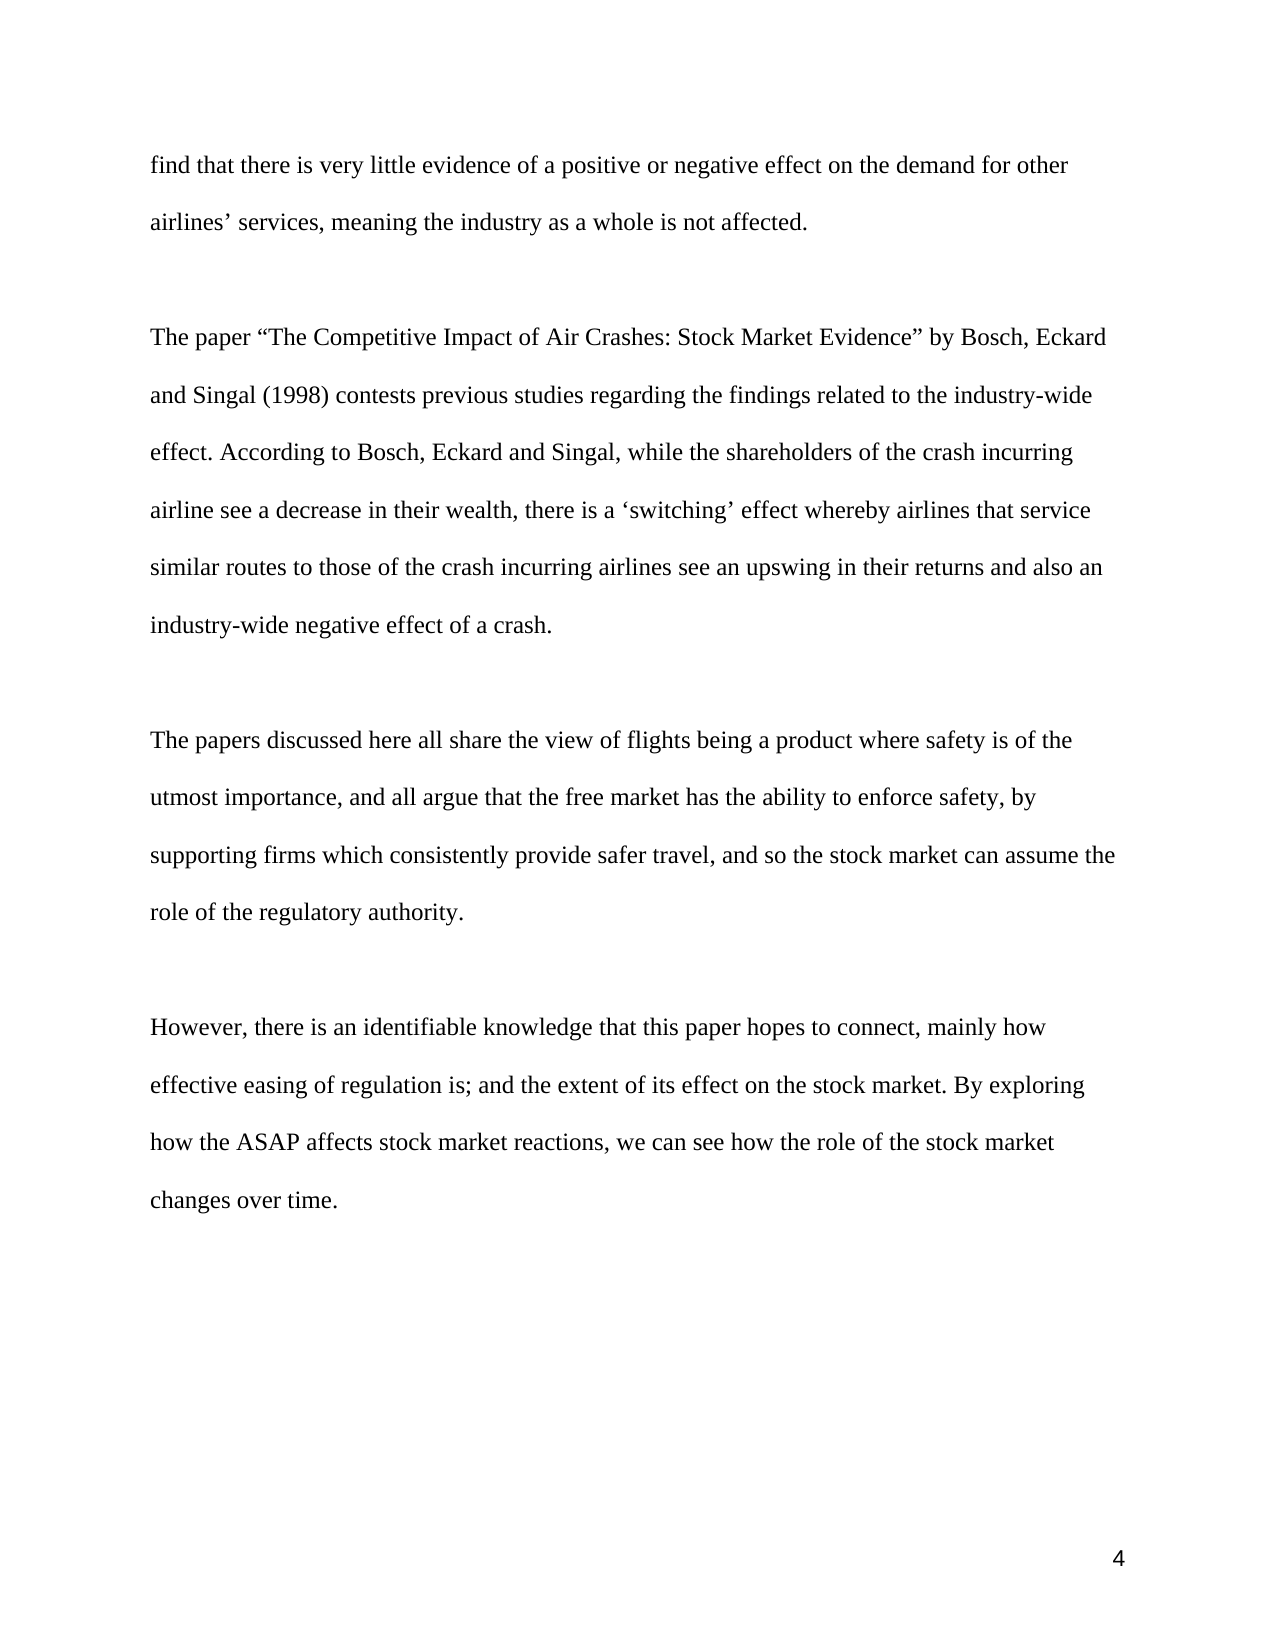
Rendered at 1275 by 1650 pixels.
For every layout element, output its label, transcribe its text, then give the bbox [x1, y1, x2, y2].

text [150, 150, 1125, 236]
text The papers discussed here all share the view of flights being a product where safety is of the utmost importance, and all argue that the free market has the ability to enforce safety, by supporting firms which consistently provide safer travel, and so the stock market can assume the role of the regulatory authority. [150, 725, 1125, 926]
text However, there is an identifiable knowledge that this paper hopes to connect, mainly how effective easing of regulation is; and the extent of its effect on the stock market. By exploring how the ASAP affects stock market reactions, we can see how the role of the stock market changes over time. [150, 1012, 1125, 1214]
text The paper “The Competitive Impact of Air Crashes: Stock Market Evidence” by Bosch, Eckard and Singal (1998) contests previous studies regarding the findings related to the industry-wide effect. According to Bosch, Eckard and Singal, while the shareholders of the crash incurring airline see a decrease in their wealth, there is a ‘switching’ effect whereby airlines that service similar routes to those of the crash incurring airlines see an upswing in their returns and also an industry-wide negative effect of a crash. [150, 322, 1125, 639]
